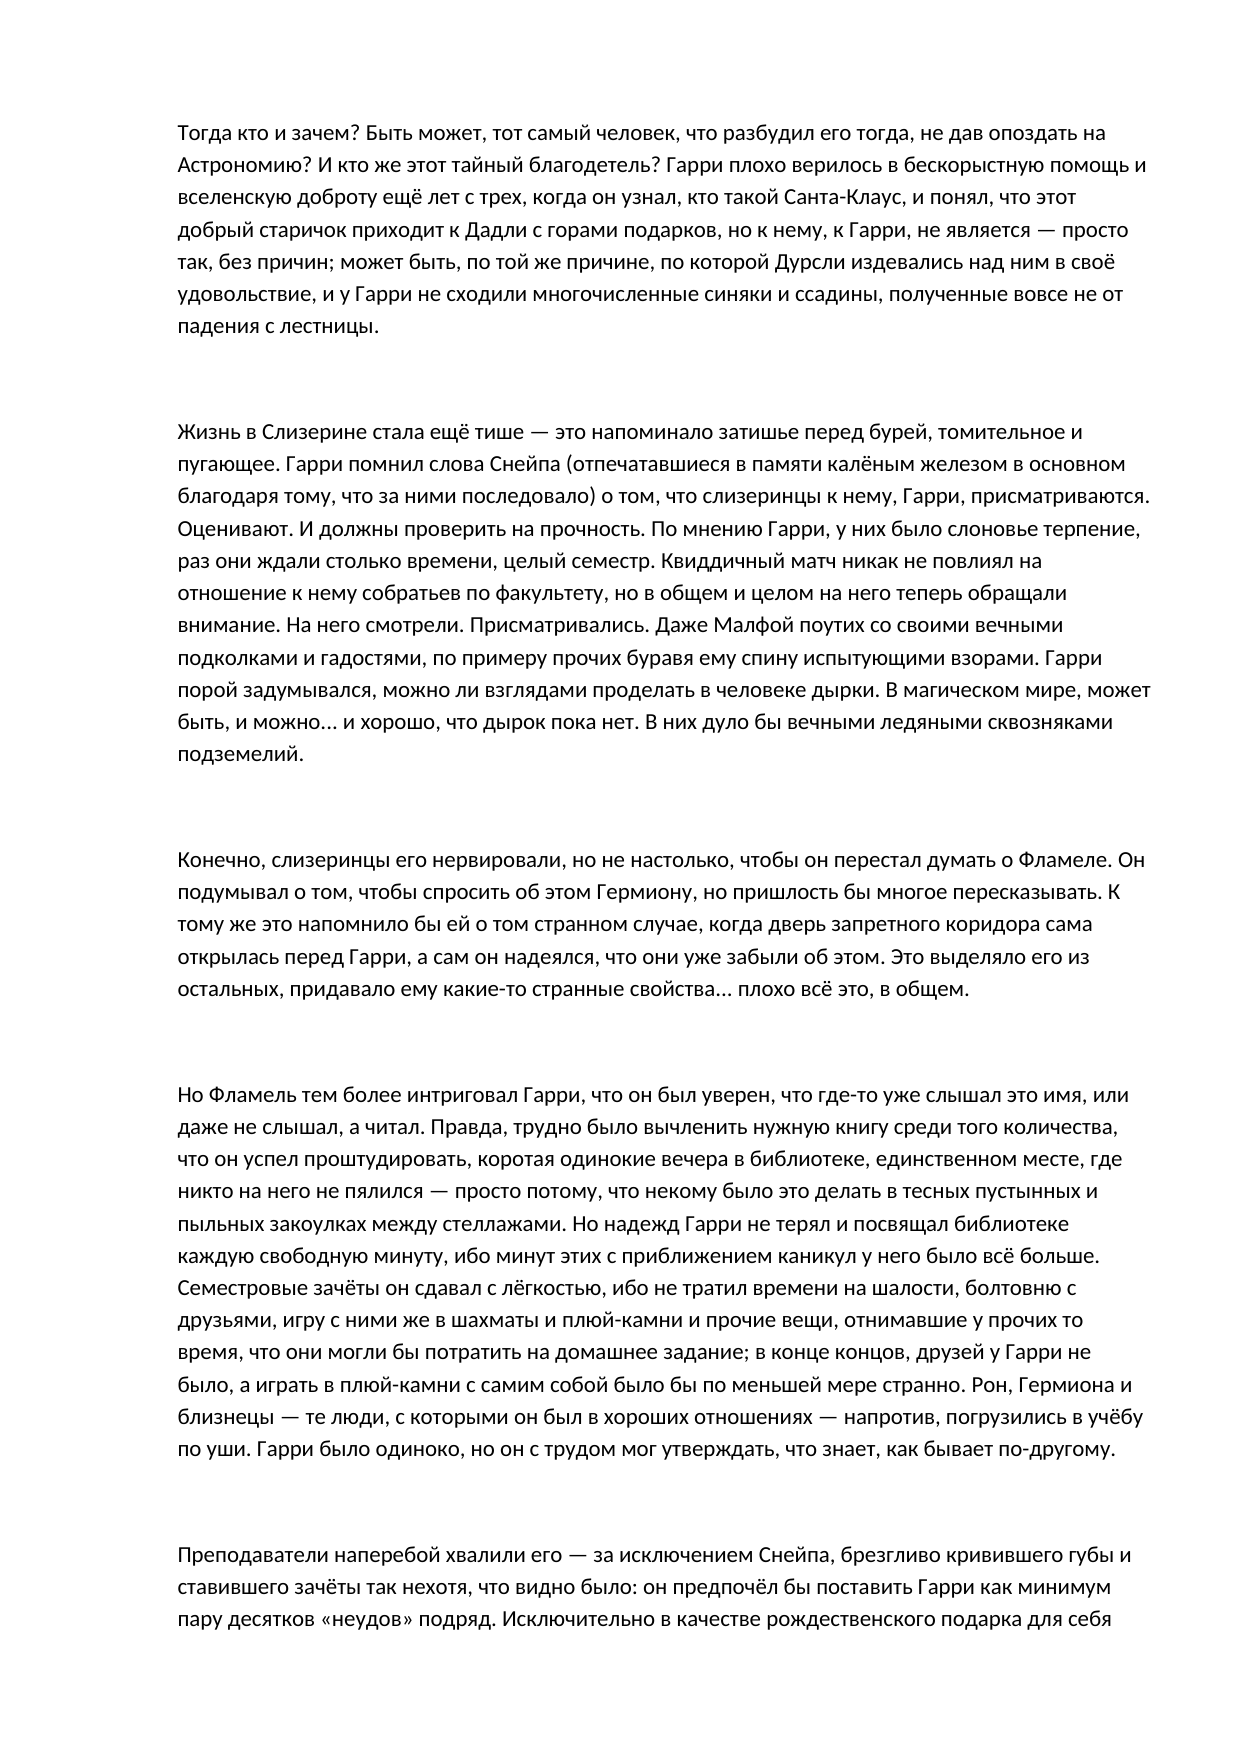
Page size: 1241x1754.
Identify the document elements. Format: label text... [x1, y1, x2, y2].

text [177, 1540, 1152, 1632]
text Конечно, слизеринцы его нервировали, но не настолько, чтобы он перестал думать о Фламеле. Он подумывал о том, чтобы спросить об этом Гермиону, но пришлость бы многое пересказывать. К тому же это напомнило бы ей о том странном случае, когда дверь запретного коридора сама открылась перед Гарри, а сам он надеялся, что они уже забыли об этом. Это выделяло его из остальных, придавало ему какие-то странные свойства... плохо всё это, в общем. [177, 845, 1152, 1002]
text Но Фламель тем более интриговал Гарри, что он был уверен, что где-то уже слышал это имя, или даже не слышал, а читал. Правда, трудно было вычленить нужную книгу среди того количества, что он успел проштудировать, коротая одинокие вечера в библиотеке, единственном месте, где никто на него не пялился — просто потому, что некому было это делать в тесных пустынных и пыльных закоулках между стеллажами. Но надежд Гарри не терял и посвящал библиотеке каждую свободную минуту, ибо минут этих с приближением каникул у него было всё больше. Семестровые зачёты он сдавал с лёгкостью, ибо не тратил времени на шалости, болтовню с друзьями, игру с ними же в шахматы и плюй-камни и прочие вещи, отнимавшие у прочих то время, что они могли бы потратить на домашнее задание; в конце концов, друзей у Гарри не было, а играть в плюй-камни с самим собой было бы по меньшей мере странно. Рон, Гермиона и близнецы — те люди, с которыми он был в хороших отношениях — напротив, погрузились в учёбу по уши. Гарри было одиноко, но он с трудом мог утверждать, что знает, как бывает по-другому. [177, 1080, 1152, 1462]
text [177, 118, 1152, 339]
text Жизнь в Слизерине стала ещё тише — это напоминало затишье перед бурей, томительное и пугающее. Гарри помнил слова Снейпа (отпечатавшиеся в памяти калёным железом в основном благодаря тому, что за ними последовало) о том, что слизеринцы к нему, Гарри, присматриваются. Оценивают. И должны проверить на прочность. По мнению Гарри, у них было слоновье терпение, раз они ждали столько времени, целый семестр. Квиддичный матч никак не повлиял на отношение к нему собратьев по факультету, но в общем и целом на него теперь обращали внимание. На него смотрели. Присматривались. Даже Малфой поутих со своими вечными подколками и гадостями, по примеру прочих буравя ему спину испытующими взорами. Гарри порой задумывался, можно ли взглядами проделать в человеке дырки. В магическом мире, может быть, и можно... и хорошо, что дырок пока нет. В них дуло бы вечными ледяными сквозняками подземелий. [177, 417, 1152, 767]
